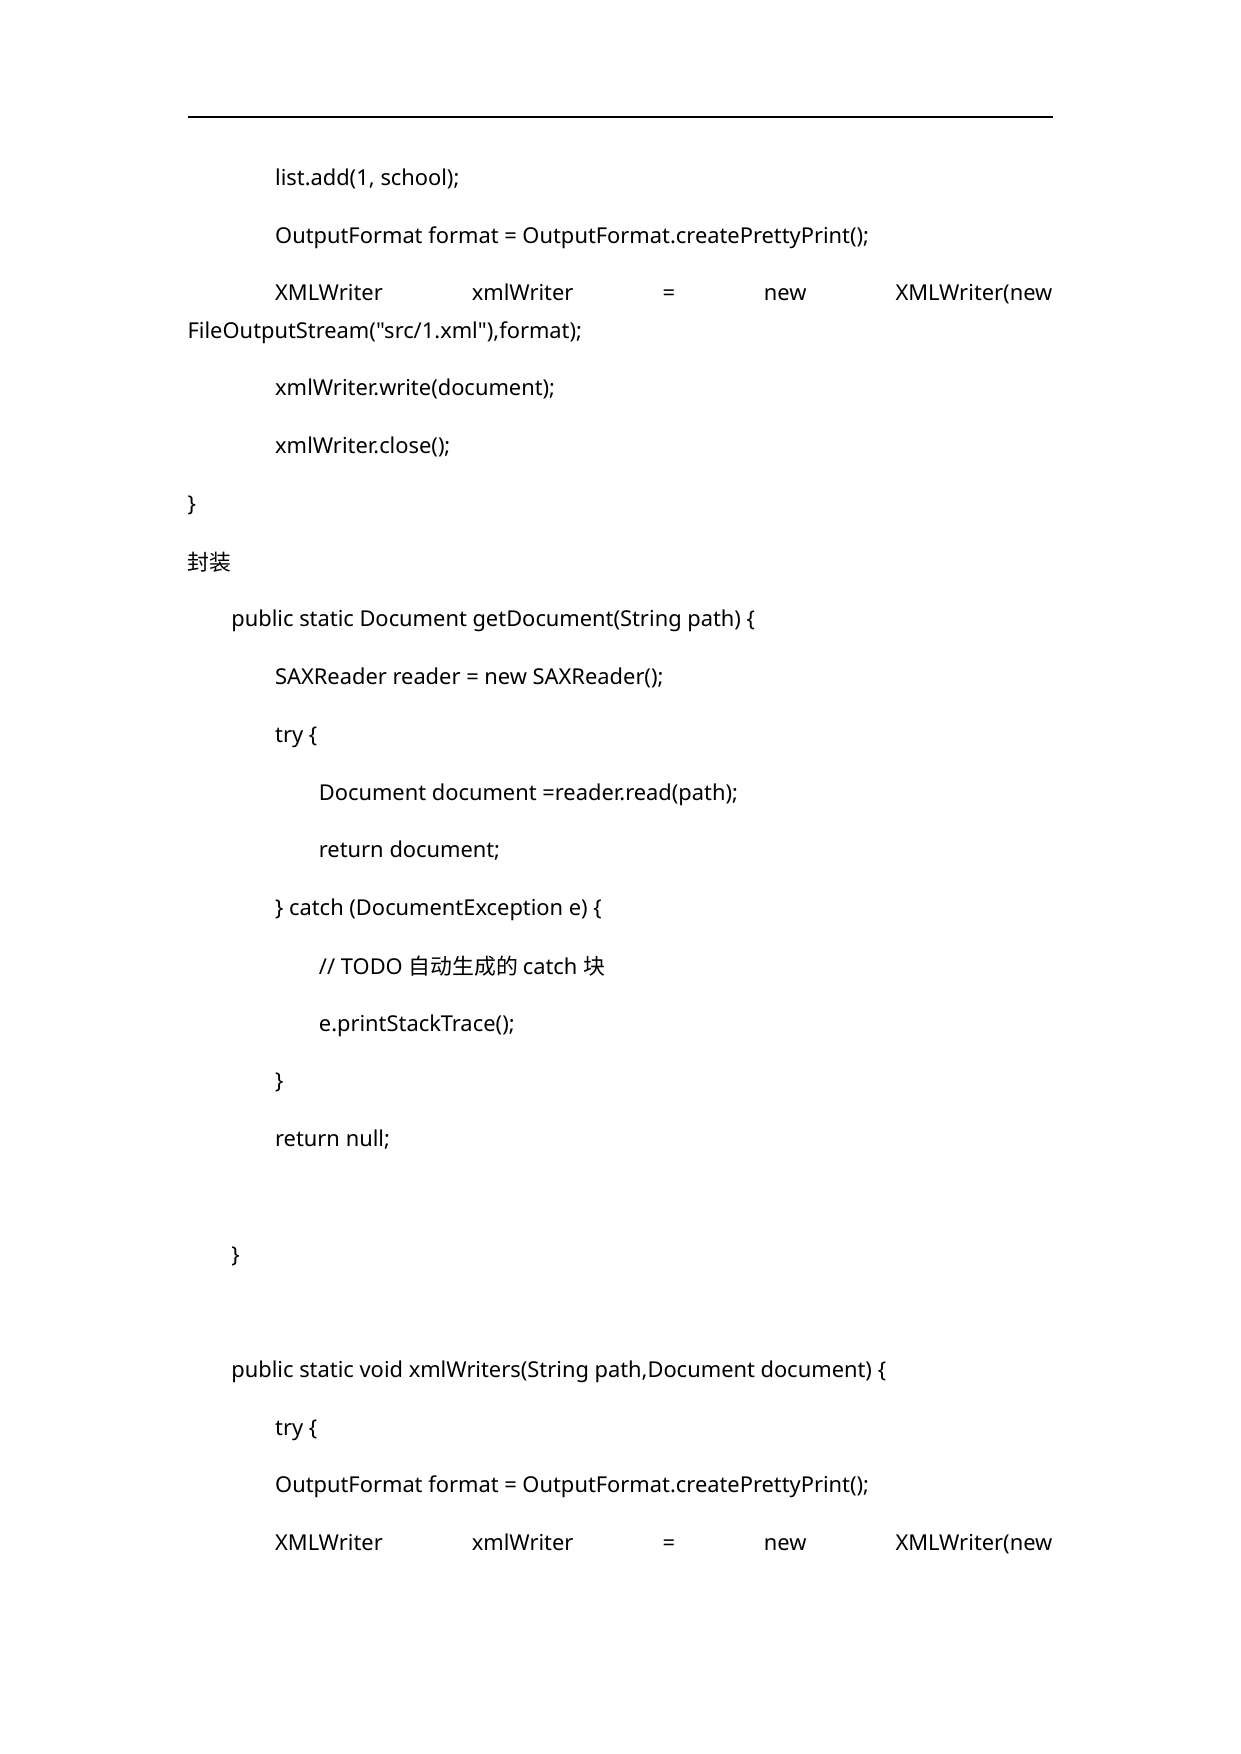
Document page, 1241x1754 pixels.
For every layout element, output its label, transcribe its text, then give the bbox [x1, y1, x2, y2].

text try { [187, 717, 1053, 750]
text // TODO 自动生成的 catch 块 [187, 948, 1053, 981]
text xmlWriter.close(); [187, 429, 1053, 461]
text list.add(1, school); [187, 161, 1053, 193]
text OutputFormat format = OutputFormat.createPrettyPrint(); [187, 1468, 1053, 1501]
text 封装 [187, 544, 1053, 577]
text return null; [187, 1122, 1053, 1154]
text try { [187, 1410, 1053, 1443]
text return document; [187, 833, 1053, 865]
text SAXReader reader = new SAXReader(); [187, 660, 1053, 692]
text xmlWriter.write(document); [187, 371, 1053, 403]
text } [187, 1064, 1053, 1097]
text e.printStackTrace(); [187, 1006, 1053, 1039]
text public static void xmlWriters(String path,Document document) { [187, 1353, 1053, 1385]
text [187, 1526, 1053, 1558]
text } catch (DocumentException e) { [187, 891, 1053, 923]
text Document document =reader.read(path); [187, 775, 1053, 808]
text XMLWriter xmlWriter = new XMLWriter(new FileOutputStream("src/1.xml"),format); [187, 276, 1053, 346]
text OutputFormat format = OutputFormat.createPrettyPrint(); [187, 218, 1053, 251]
text } [187, 1237, 1053, 1270]
text } [187, 486, 1053, 519]
text public static Document getDocument(String path) { [187, 602, 1053, 634]
